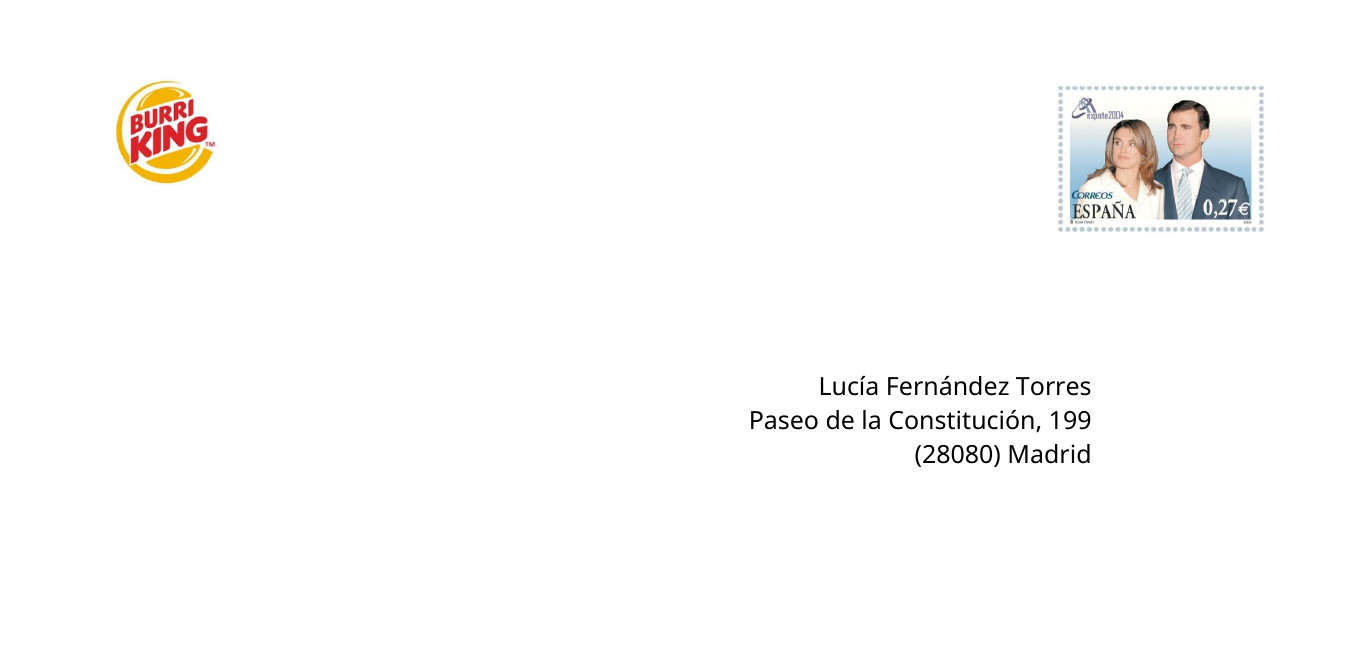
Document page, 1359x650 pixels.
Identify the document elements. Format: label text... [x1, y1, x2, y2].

picture [75, 75, 258, 190]
picture [1038, 75, 1284, 242]
text Paseo de la Constitución, 199 [567, 402, 1092, 436]
text Lucía Fernández Torres [567, 368, 1092, 402]
text (28080) Madrid [567, 436, 1092, 471]
